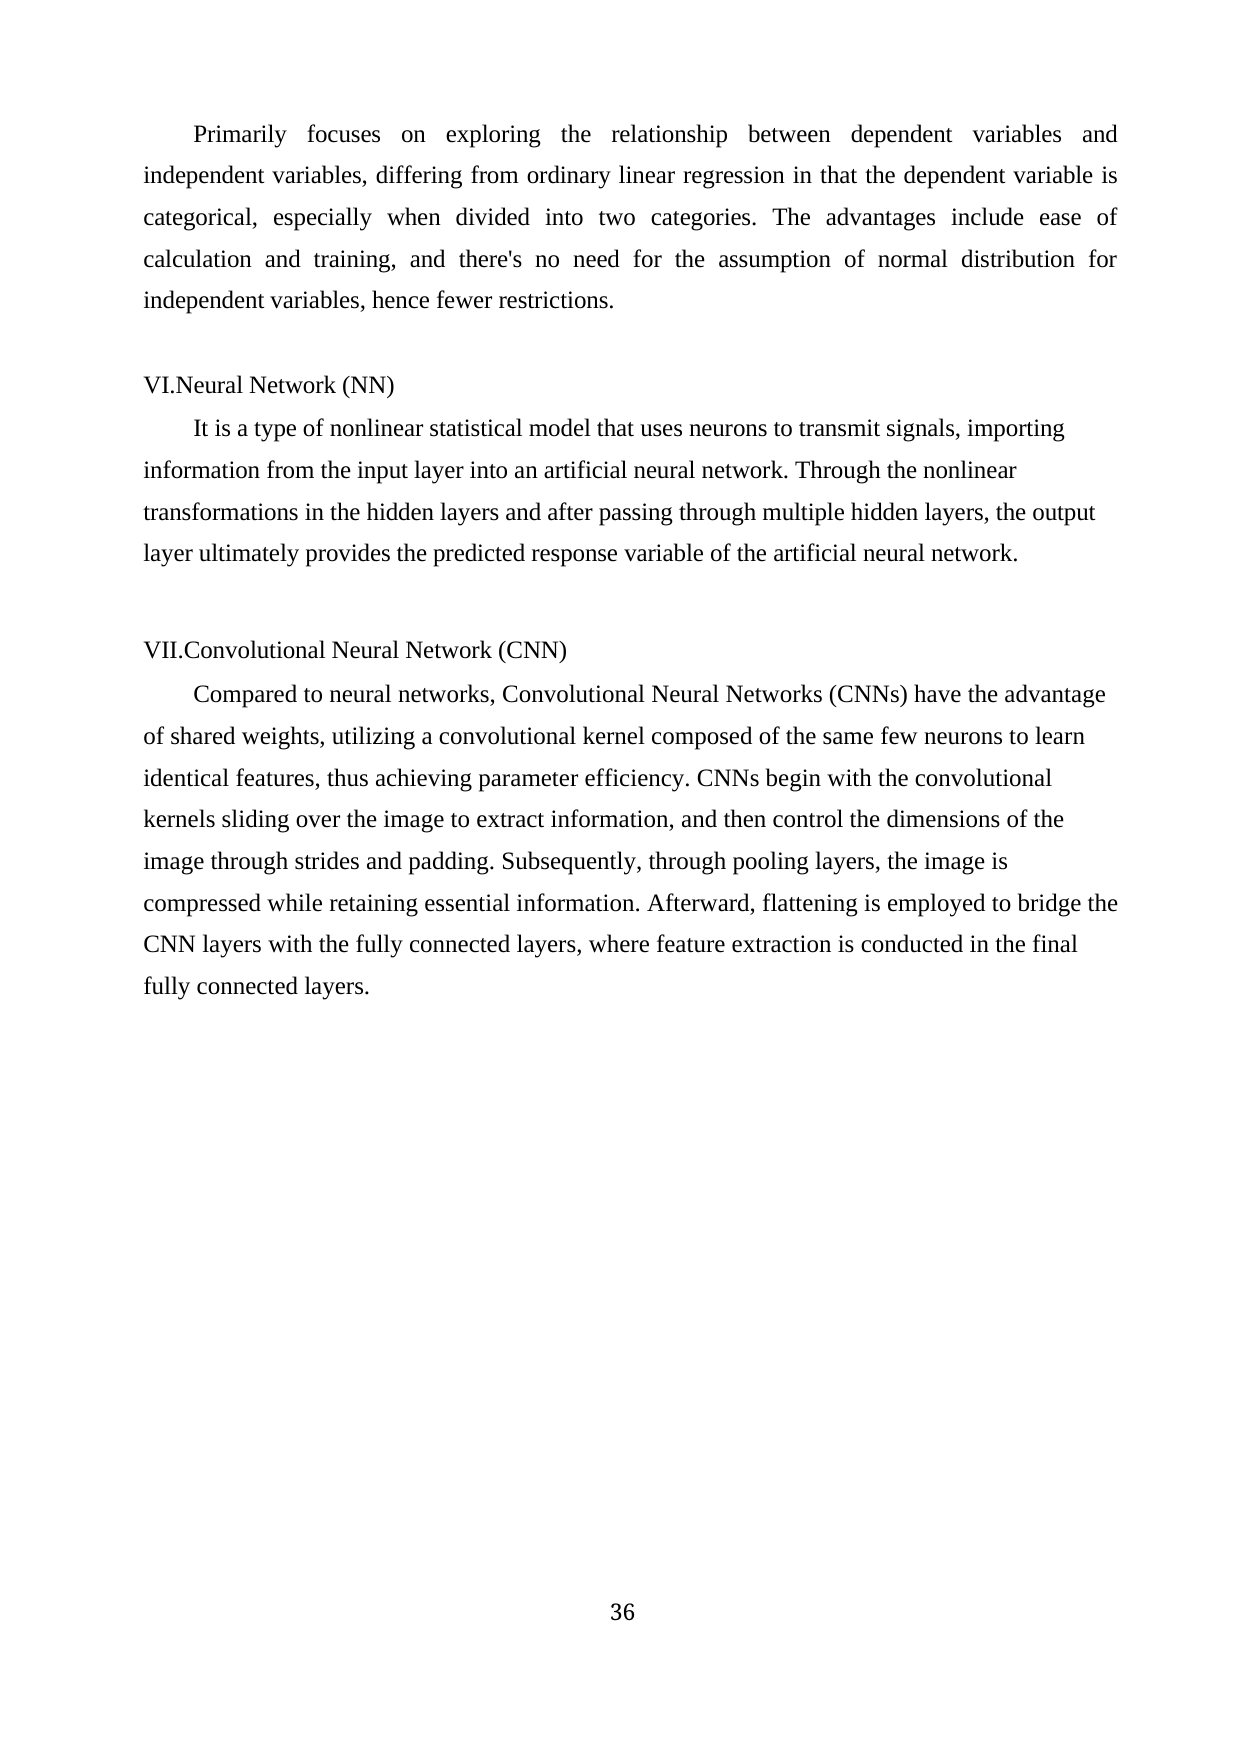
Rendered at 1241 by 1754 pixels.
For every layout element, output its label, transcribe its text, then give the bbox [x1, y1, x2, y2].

text VI.Neural Network (NN) [143, 370, 1167, 398]
text VII.Convolutional Neural Network (CNN) [143, 636, 1167, 664]
text Compared to neural networks, Convolutional Neural Networks (CNNs) have the advantage of shared weights, utilizing a convolutional kernel composed of the same few neurons to learn identical features, thus achieving parameter efficiency. CNNs begin with the convolutional kernels sliding over the image to extract information, and then control the dimensions of the image through strides and padding. Subsequently, through pooling layers, the image is compressed while retaining essential information. Afterward, flattening is employed to bridge the CNN layers with the fully connected layers, where feature extraction is conducted in the final fully connected layers. [143, 679, 1122, 1000]
text Primarily focuses on exploring the relationship between dependent variables and independent variables, differing from ordinary linear regression in that the dependent variable is categorical, especially when divided into two categories. The advantages include ease of calculation and training, and there's no need for the assumption of normal distribution for independent variables, hence fewer restrictions. [143, 119, 1118, 314]
text It is a type of nonlinear statistical model that uses neurons to transmit signals, importing information from the input layer into an artificial neural network. Through the nonlinear transformations in the hidden layers and after passing through multiple hidden layers, the output layer ultimately provides the predicted response variable of the artificial neural network. [143, 413, 1118, 567]
